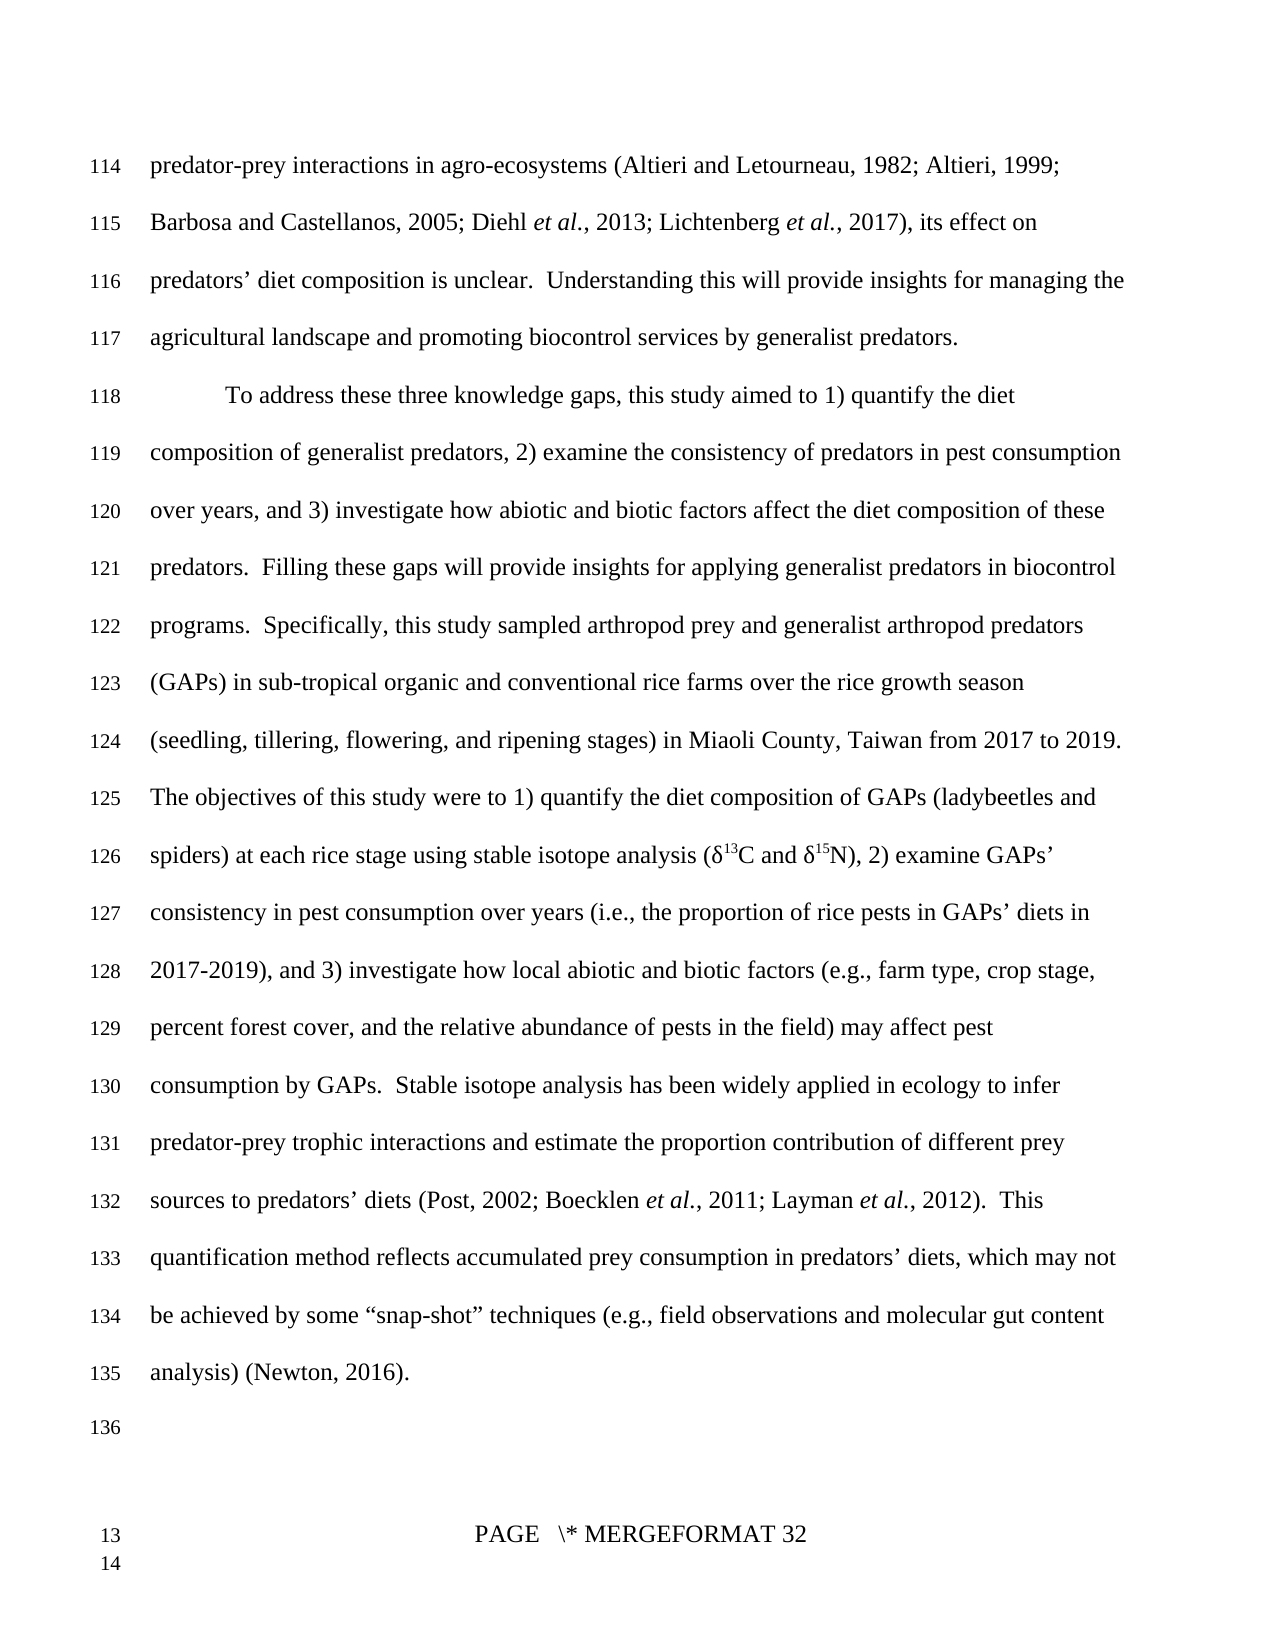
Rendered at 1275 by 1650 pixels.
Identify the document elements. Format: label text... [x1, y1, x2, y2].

text To address these three knowledge gaps, this study aimed to 1) quantify the diet composition of generalist predators, 2) examine the consistency of predators in pest consumption over years, and 3) investigate how abiotic and biotic factors affect the diet composition of these predators. Filling these gaps will provide insights for applying generalist predators in biocontrol programs. Specifically, this study sampled arthropod prey and generalist arthropod predators (GAPs) in sub-tropical organic and conventional rice farms over the rice growth season (seedling, tillering, flowering, and ripening stages) in Miaoli County, Taiwan from 2017 to 2019. The objectives of this study were to 1) quantify the diet composition of GAPs (ladybeetles and spiders) at each rice stage using stable isotope analysis (δ13C and δ15N), 2) examine GAPs’ consistency in pest consumption over years (i.e., the proportion of rice pests in GAPs’ diets in 2017-2019), and 3) investigate how local abiotic and biotic factors (e.g., farm type, crop stage, percent forest cover, and the relative abundance of pests in the field) may affect pest consumption by GAPs. Stable isotope analysis has been widely applied in ecology to infer predator-prey trophic interactions and estimate the proportion contribution of different prey sources to predators’ diets (Post, 2002; Boecklen et al., 2011; Layman et al., 2012). This quantification method reflects accumulated prey consumption in predators’ diets, which may not be achieved by some “snap-shot” techniques (e.g., field observations and molecular gut content analysis) (Newton, 2016). [150, 380, 1125, 1386]
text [150, 150, 1125, 351]
